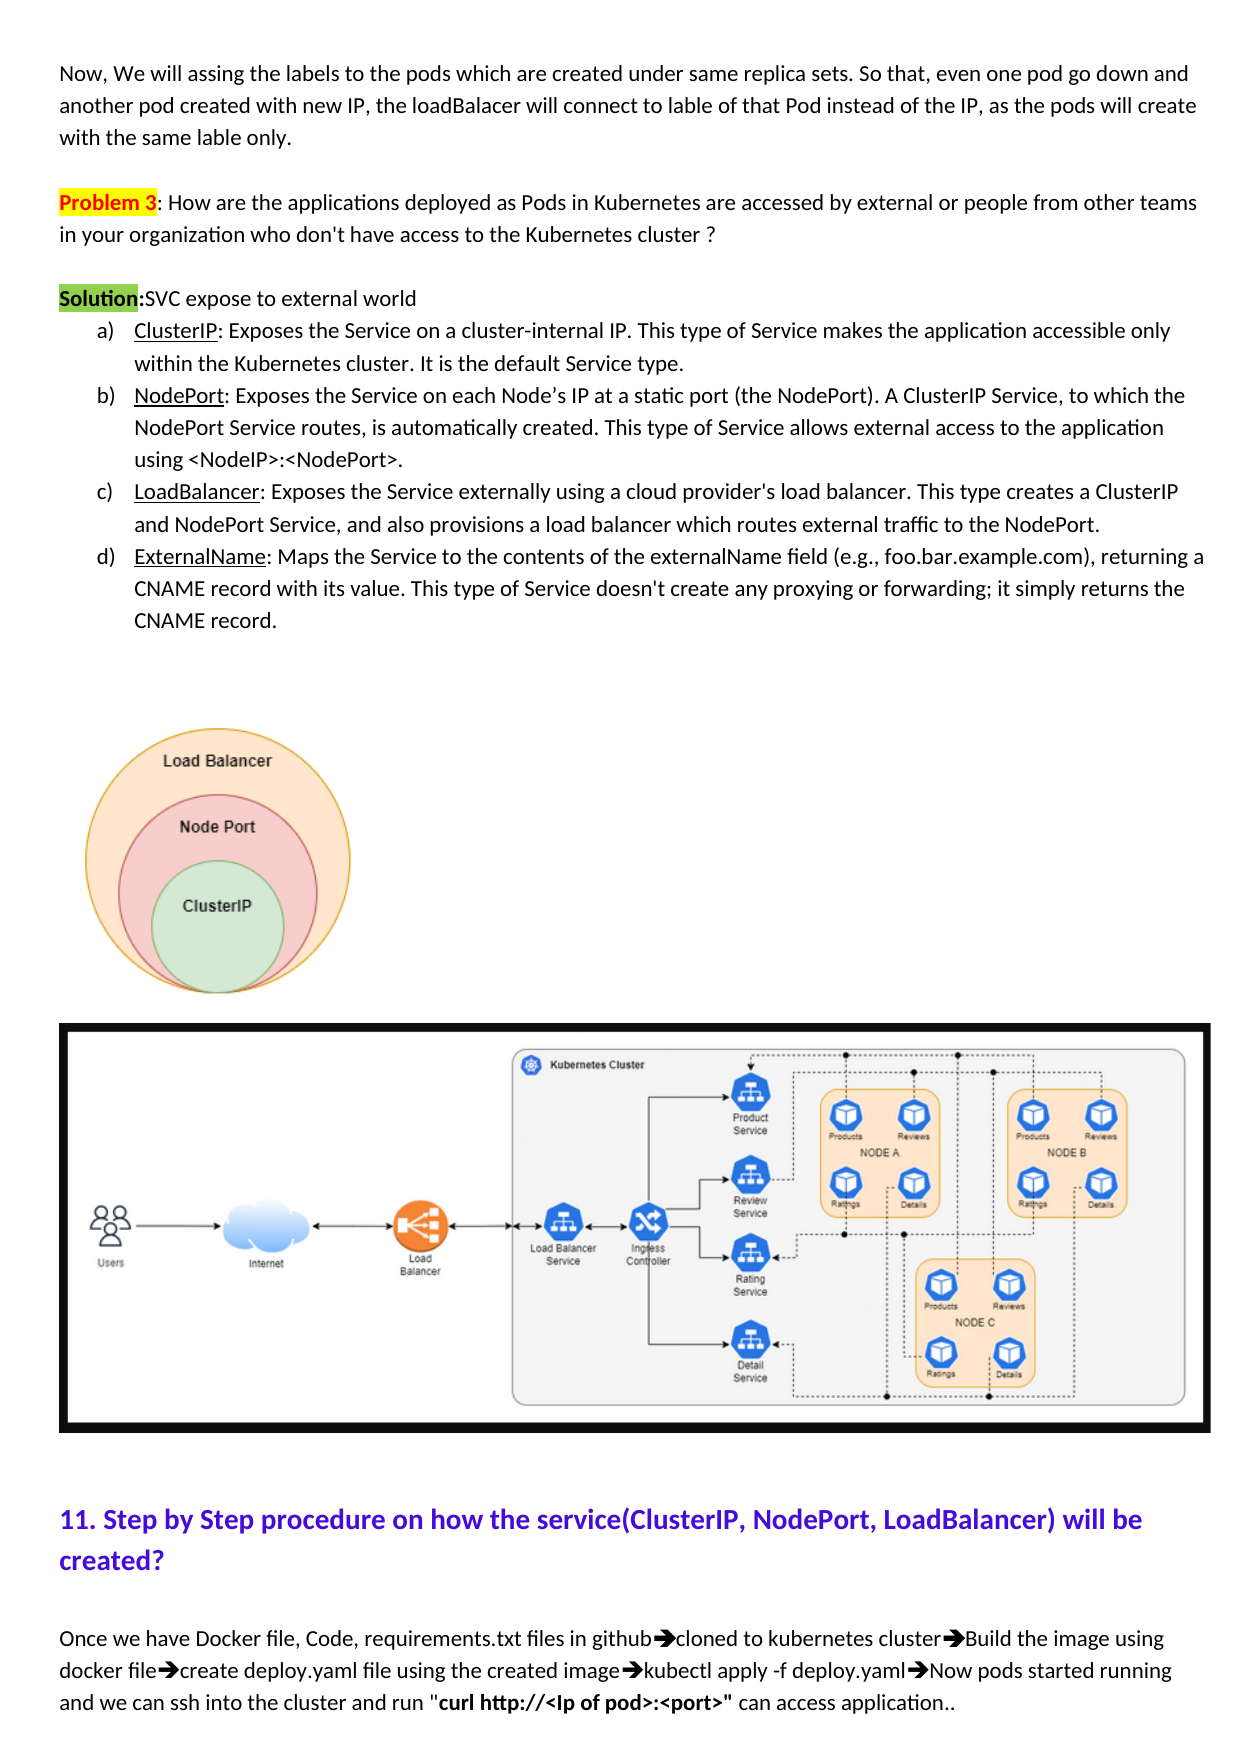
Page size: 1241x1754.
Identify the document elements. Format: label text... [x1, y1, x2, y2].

list ClusterIP: Exposes the Service on a cluster-internal IP. This type of Service makes the application accessible only within the Kubernetes cluster. It is the default Service type. [97, 317, 1211, 377]
picture [59, 1023, 1211, 1433]
list NodePort: Exposes the Service on each Node’s IP at a static port (the NodePort). A ClusterIP Service, to which the NodePort Service routes, is automatically created. This type of Service allows external access to the application using <NodeIP>:<NodePort>. [97, 381, 1211, 473]
text Problem 3: How are the applications deployed as Pods in Kubernetes are accessed by external or people from other teams in your organization who don't have access to the Kubernetes cluster ? [59, 188, 1211, 248]
text Solution:SVC expose to external world [138, 284, 1211, 312]
picture [59, 702, 377, 1020]
text 11. Step by Step procedure on how the service(ClusterIP, NodePort, LoadBalancer) will be created? [59, 1501, 1211, 1578]
text Now, We will assing the labels to the pods which are created under same replica sets. So that, even one pod go down and another pod created with new IP, the loadBalacer will connect to lable of that Pod instead of the IP, as the pods will create with the same lable only. [59, 59, 1211, 151]
list LoadBalancer: Exposes the Service externally using a cloud provider's load balancer. This type creates a ClusterIP and NodePort Service, and also provisions a load balancer which routes external traffic to the NodePort. [97, 477, 1211, 538]
list ExternalName: Maps the Service to the contents of the externalName field (e.g., foo.bar.example.com), returning a CNAME record with its value. This type of Service doesn't create any proxying or forwarding; it simply returns the CNAME record. [97, 542, 1211, 634]
text Once we have Docker file, Code, requirements.txt files in githubcloned to kubernetes clusterBuild the image using docker filecreate deploy.yaml file using the created imagekubectl apply -f deploy.yamlNow pods started running and we can ssh into the cluster and run "curl http://<Ip of pod>:<port>" can access application.. [59, 1624, 1211, 1717]
